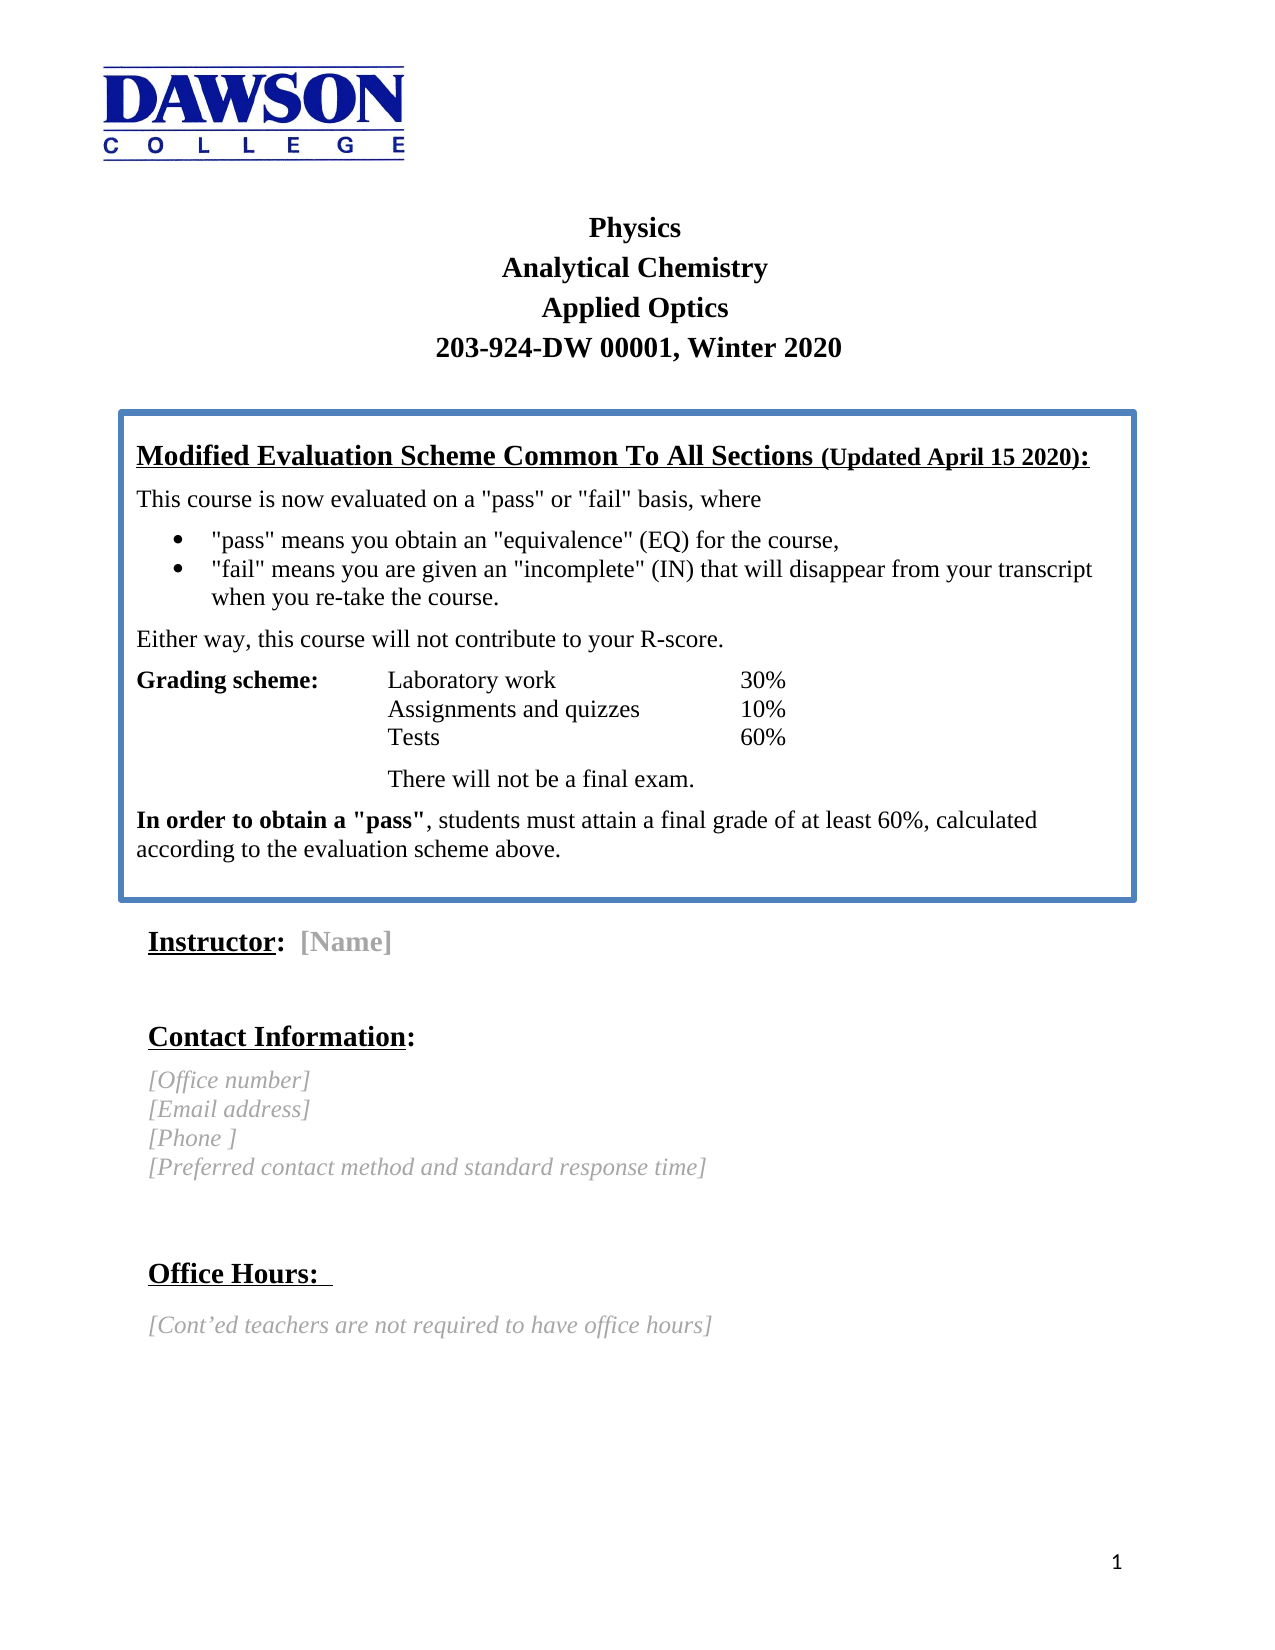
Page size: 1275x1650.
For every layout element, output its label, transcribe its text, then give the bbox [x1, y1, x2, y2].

text Physics [148, 210, 1122, 244]
subtitle Contact Information: [148, 1019, 1122, 1053]
subtitle Office Hours: [148, 1256, 1122, 1289]
text [Office number] [148, 1066, 1122, 1094]
subtitle Instructor: [Name] [148, 924, 1122, 957]
text [Phone ] [148, 1123, 1122, 1152]
text [Email address] [148, 1094, 1122, 1123]
text Applied Optics [148, 290, 1122, 323]
text [Preferred contact method and standard response time] [148, 1152, 1122, 1181]
picture [96, 61, 414, 163]
text 203-924-DW 00001, Winter 2020 [148, 330, 1122, 363]
text Analytical Chemistry [148, 250, 1122, 284]
subtitle [Cont’ed teachers are not required to have office hours] [148, 1310, 1122, 1339]
